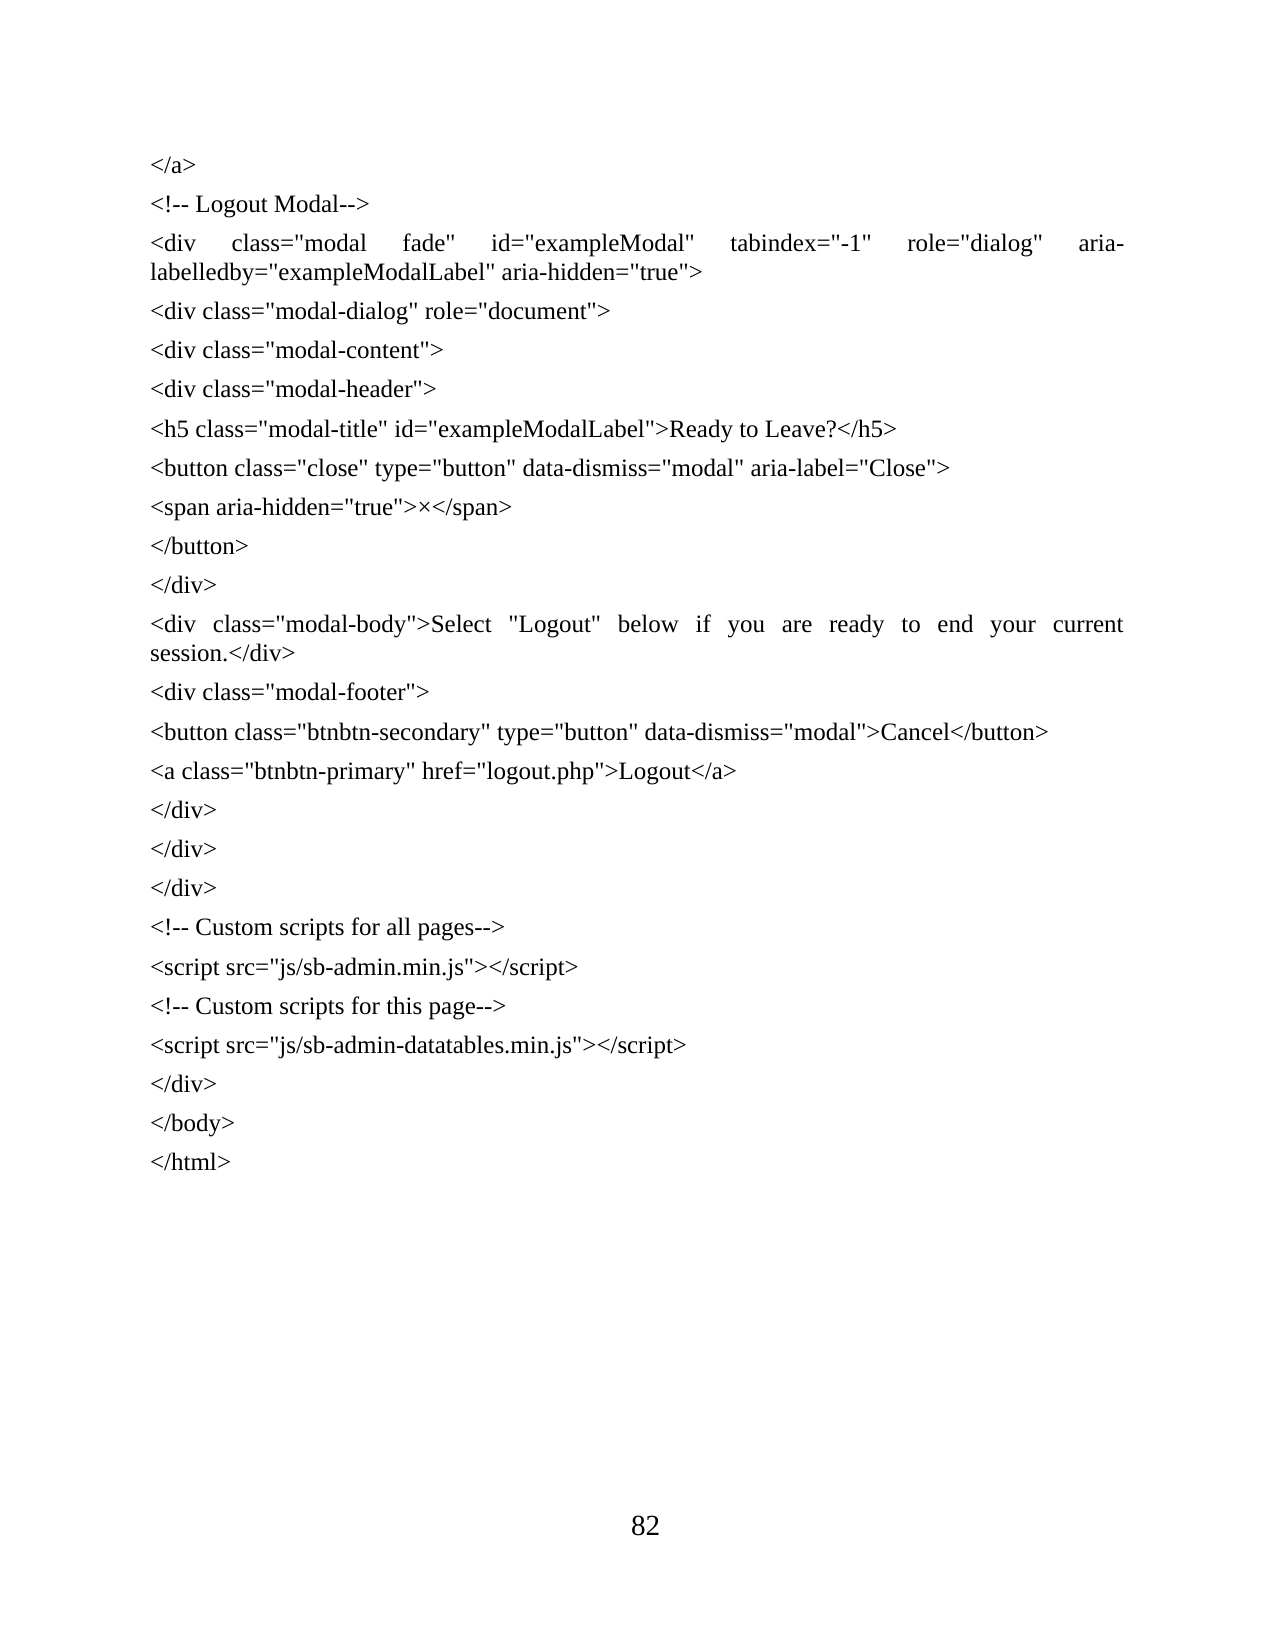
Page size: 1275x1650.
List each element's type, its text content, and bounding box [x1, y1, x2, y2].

text <!-- Custom scripts for this page--> [150, 991, 1125, 1019]
text </body> [150, 1108, 1125, 1137]
text <div class="modal-footer"> [150, 677, 1125, 706]
text </div> [150, 834, 1125, 863]
text <button class="btnbtn-secondary" type="button" data-dismiss="modal">Cancel</button> [150, 717, 1125, 745]
text </div> [150, 570, 1125, 599]
text </div> [150, 1069, 1125, 1098]
text <div class="modal-content"> [150, 335, 1125, 364]
text </a> [150, 150, 1125, 179]
text <!-- Custom scripts for all pages--> [150, 912, 1125, 941]
text <!-- Logout Modal--> [150, 189, 1125, 218]
text <span aria-hidden="true">×</span> [150, 492, 1125, 521]
text <div class="modal-body">Select "Logout" below if you are ready to end your current session.</div> [150, 609, 1125, 667]
text <script src="js/sb-admin-datatables.min.js"></script> [150, 1030, 1125, 1059]
text <h5 class="modal-title" id="exampleModalLabel">Ready to Leave?</h5> [150, 414, 1125, 442]
text <button class="close" type="button" data-dismiss="modal" aria-label="Close"> [150, 453, 1125, 482]
text <div class="modal-header"> [150, 374, 1125, 403]
text <div class="modal-dialog" role="document"> [150, 296, 1125, 325]
text <a class="btnbtn-primary" href="logout.php">Logout</a> [150, 756, 1125, 784]
text </div> [150, 873, 1125, 902]
text </div> [150, 795, 1125, 824]
text <div class="modal fade" id="exampleModal" tabindex="-1" role="dialog" aria-labelledby="exampleModalLabel" aria-hidden="true"> [150, 228, 1125, 286]
text <script src="js/sb-admin.min.js"></script> [150, 952, 1125, 980]
text </button> [150, 531, 1125, 560]
text </html> [150, 1147, 1125, 1176]
